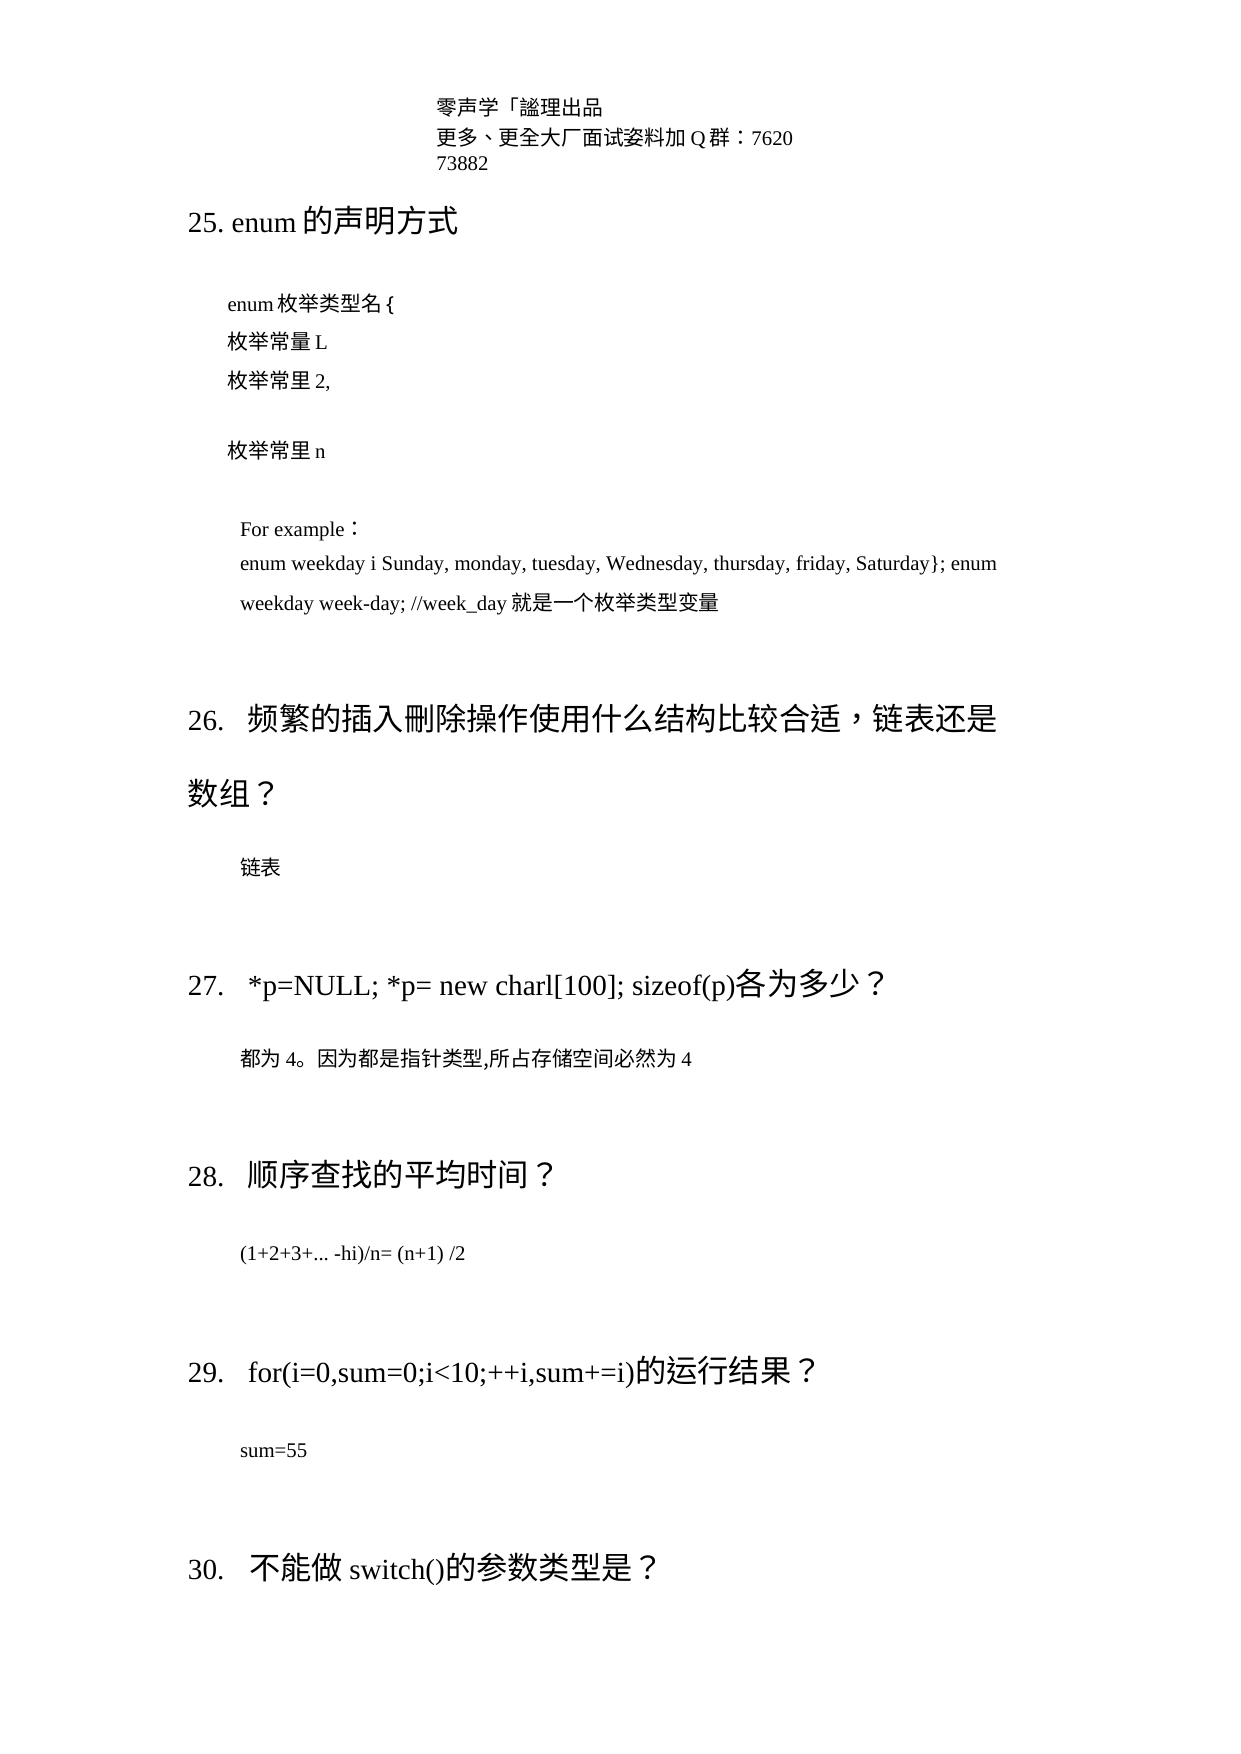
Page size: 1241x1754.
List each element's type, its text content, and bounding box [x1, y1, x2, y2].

text sum=55 [188, 1438, 1054, 1462]
text 25. enum的声明方式 [188, 196, 1054, 241]
list 不能做switch()的参数类型是？ [188, 1543, 1054, 1589]
text For example： [188, 510, 1054, 543]
text 枚举常量L [188, 326, 1054, 356]
list *p=NULL; *p= new charl[100]; sizeof(p)各为多少？ [188, 959, 1054, 1004]
subtitle 顺序查找的平均时间？ [188, 1150, 1054, 1195]
subtitle 数组？ [188, 769, 1054, 814]
text 枚举常里n [188, 434, 1054, 464]
text 都为4。因为都是指针类型,所占存储空间必然为4 [188, 1040, 1054, 1073]
text 链表 [188, 849, 1054, 882]
subtitle 频繁的插入刪除操作使用什么结构比较合适，链表还是 [188, 694, 1054, 739]
list for(i=0,sum=0;i<10;++i,sum+=i)的运行结果？ [188, 1347, 1054, 1392]
text (1+2+3+... -hi)/n= (n+1) /2 [188, 1241, 1054, 1265]
text enum weekday i Sunday, monday, tuesday, Wednesday, thursday, friday, Saturday}; enum weekday week-day; //week_day就是一个枚举类型变量 [240, 551, 1054, 616]
text enum枚举类型名｛ [188, 287, 1054, 317]
text 枚举常里2, [188, 364, 1054, 394]
